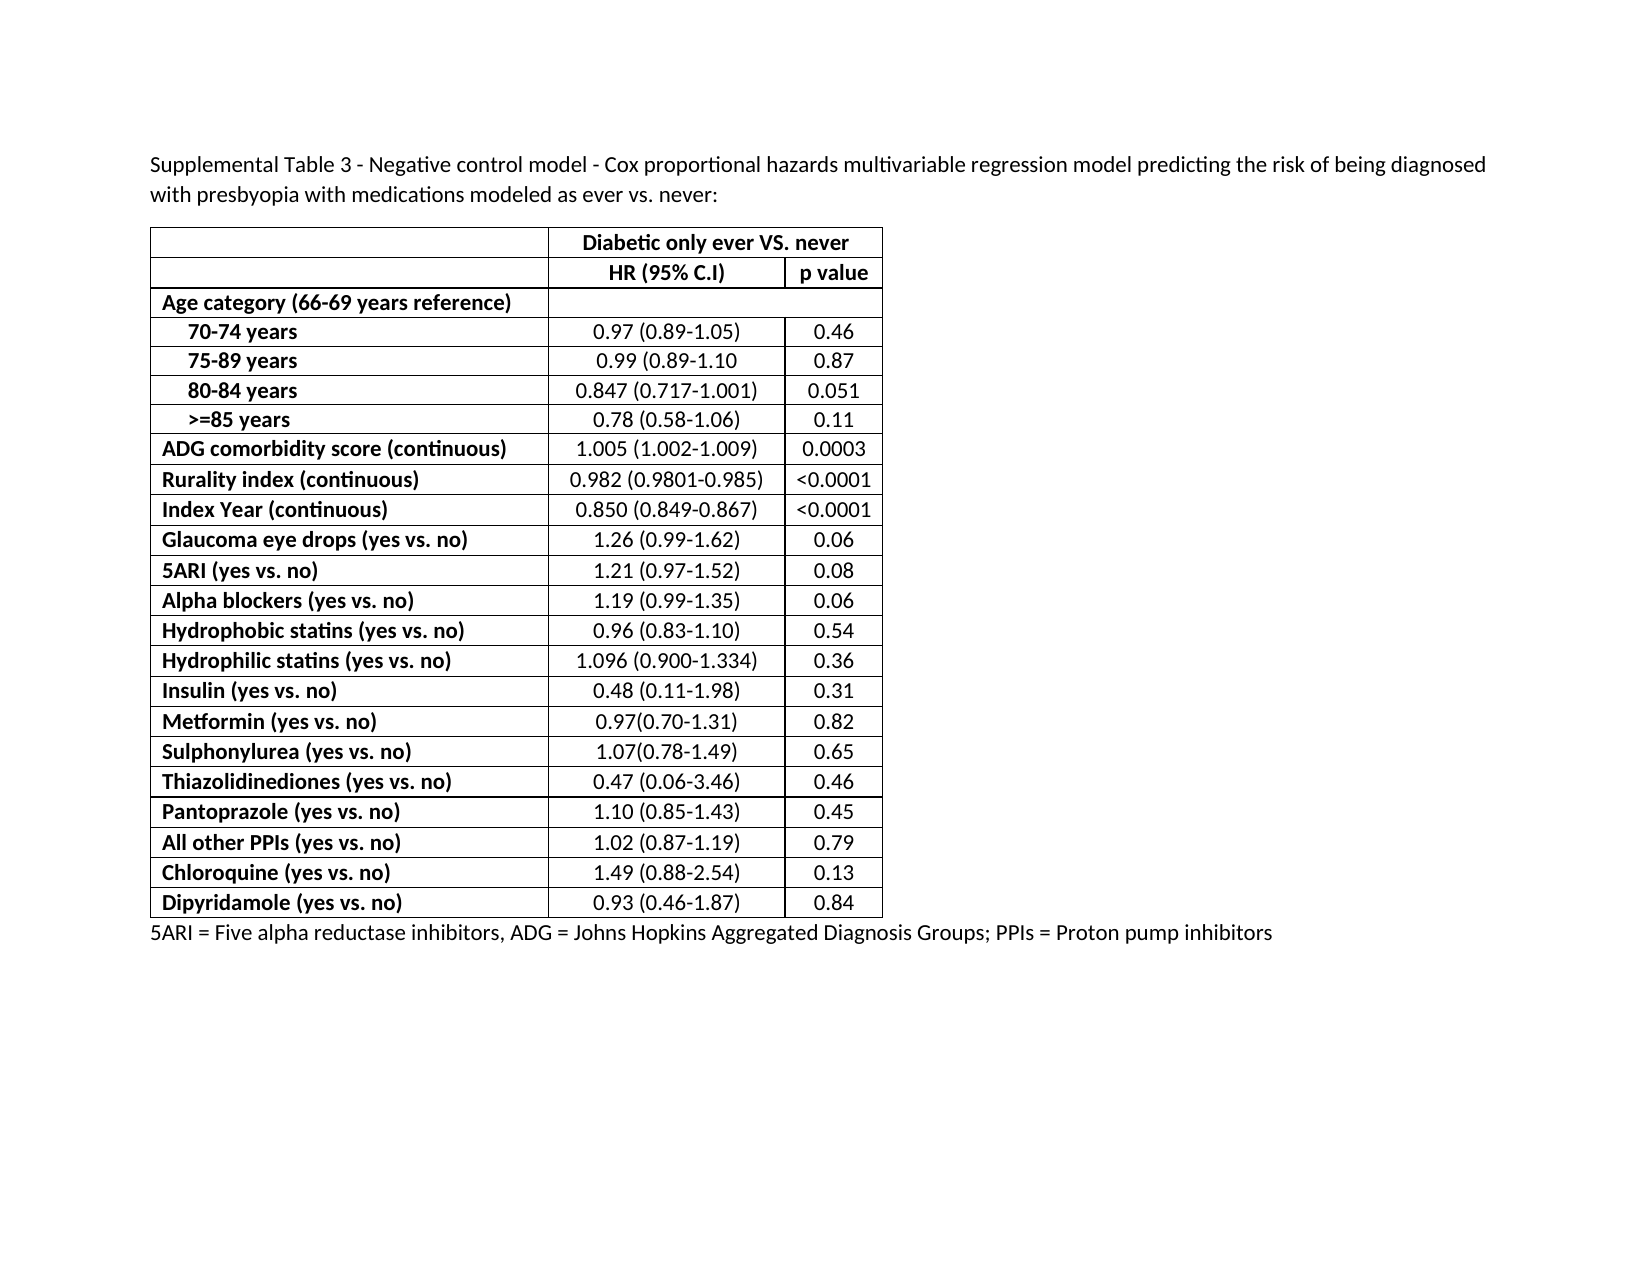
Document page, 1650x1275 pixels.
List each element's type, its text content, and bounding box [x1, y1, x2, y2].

table_cell Dipyridamole (yes vs. no) [151, 888, 548, 917]
table_cell Hydrophilic statins (yes vs. no) [151, 646, 548, 676]
table_cell 0.982 (0.9801-0.985) [549, 465, 784, 494]
table_cell 1.02 (0.87-1.19) [549, 828, 784, 857]
table_cell >=85 years [151, 405, 548, 433]
table_cell 0.84 [786, 888, 882, 917]
table_cell 0.82 [786, 707, 882, 736]
table_cell 0.31 [786, 677, 882, 706]
table_cell 0.051 [786, 376, 882, 404]
table_cell 1.005 (1.002-1.009) [549, 434, 784, 464]
table_cell 0.847 (0.717-1.001) [549, 376, 784, 404]
table_cell 75-89 years [151, 347, 548, 375]
table_cell 1.07(0.78-1.49) [549, 737, 784, 766]
table_cell 0.06 [786, 586, 882, 615]
table_cell 0.65 [786, 737, 882, 766]
table_cell 0.97(0.70-1.31) [549, 707, 784, 736]
table_cell 1.096 (0.900-1.334) [549, 646, 784, 676]
table_cell 0.850 (0.849-0.867) [549, 495, 784, 524]
table_cell 1.19 (0.99-1.35) [549, 586, 784, 615]
table_cell 0.46 [786, 767, 882, 796]
table_cell Insulin (yes vs. no) [151, 677, 548, 706]
table_cell 0.99 (0.89-1.10 [549, 347, 784, 375]
table_cell 1.49 (0.88-2.54) [549, 858, 784, 887]
table_cell 0.54 [786, 616, 882, 645]
table_cell 0.11 [786, 405, 882, 433]
table_cell 0.06 [786, 526, 882, 555]
table_cell Age category (66-69 years reference) [151, 289, 548, 317]
table_cell 0.96 (0.83-1.10) [549, 616, 784, 645]
table_cell 0.46 [786, 318, 882, 346]
table_cell 0.36 [786, 646, 882, 676]
table_cell 0.47 (0.06-3.46) [549, 767, 784, 796]
table_cell 0.78 (0.58-1.06) [549, 405, 784, 433]
table_cell 0.13 [786, 858, 882, 887]
table_header [151, 228, 548, 257]
table_cell Alpha blockers (yes vs. no) [151, 586, 548, 615]
table_cell 1.26 (0.99-1.62) [549, 526, 784, 555]
table_cell 0.08 [786, 556, 882, 585]
table_cell 0.48 (0.11-1.98) [549, 677, 784, 706]
table_cell [549, 289, 882, 317]
table_cell 0.97 (0.89-1.05) [549, 318, 784, 346]
table_cell 0.79 [786, 828, 882, 857]
table_cell 1.10 (0.85-1.43) [549, 798, 784, 827]
table_cell Hydrophobic statins (yes vs. no) [151, 616, 548, 645]
table_cell 80-84 years [151, 376, 548, 404]
table_cell Glaucoma eye drops (yes vs. no) [151, 526, 548, 555]
table_cell Pantoprazole (yes vs. no) [151, 798, 548, 827]
table_header Diabetic only ever VS. never [549, 228, 882, 257]
table_cell 0.93 (0.46-1.87) [549, 888, 784, 917]
table_cell 70-74 years [151, 318, 548, 346]
table_cell ADG comorbidity score (continuous) [151, 434, 548, 464]
text 5ARI = Five alpha reductase inhibitors, ADG = Johns Hopkins Aggregated Diagnosis Groups; PPIs = Proton pump inhibitors [150, 918, 1500, 946]
table_cell <0.0001 [786, 495, 882, 524]
table_cell <0.0001 [786, 465, 882, 494]
table_cell Thiazolidinediones (yes vs. no) [151, 767, 548, 796]
table_cell 0.45 [786, 798, 882, 827]
table_cell Rurality index (continuous) [151, 465, 548, 494]
table_cell Metformin (yes vs. no) [151, 707, 548, 736]
table_cell 0.0003 [786, 434, 882, 464]
table_cell p value [786, 258, 882, 287]
table_cell [151, 258, 548, 287]
table_cell Sulphonylurea (yes vs. no) [151, 737, 548, 766]
table_cell 0.87 [786, 347, 882, 375]
table_cell All other PPIs (yes vs. no) [151, 828, 548, 857]
table_cell 1.21 (0.97-1.52) [549, 556, 784, 585]
table_cell Chloroquine (yes vs. no) [151, 858, 548, 887]
text Supplemental Table 3 - Negative control model - Cox proportional hazards multivariable regression model predicting the risk of being diagnosed with presbyopia with medications modeled as ever vs. never: [150, 150, 1500, 208]
table_cell HR (95% C.I) [549, 258, 784, 287]
table_cell Index Year (continuous) [151, 495, 548, 524]
table_cell 5ARI (yes vs. no) [151, 556, 548, 585]
